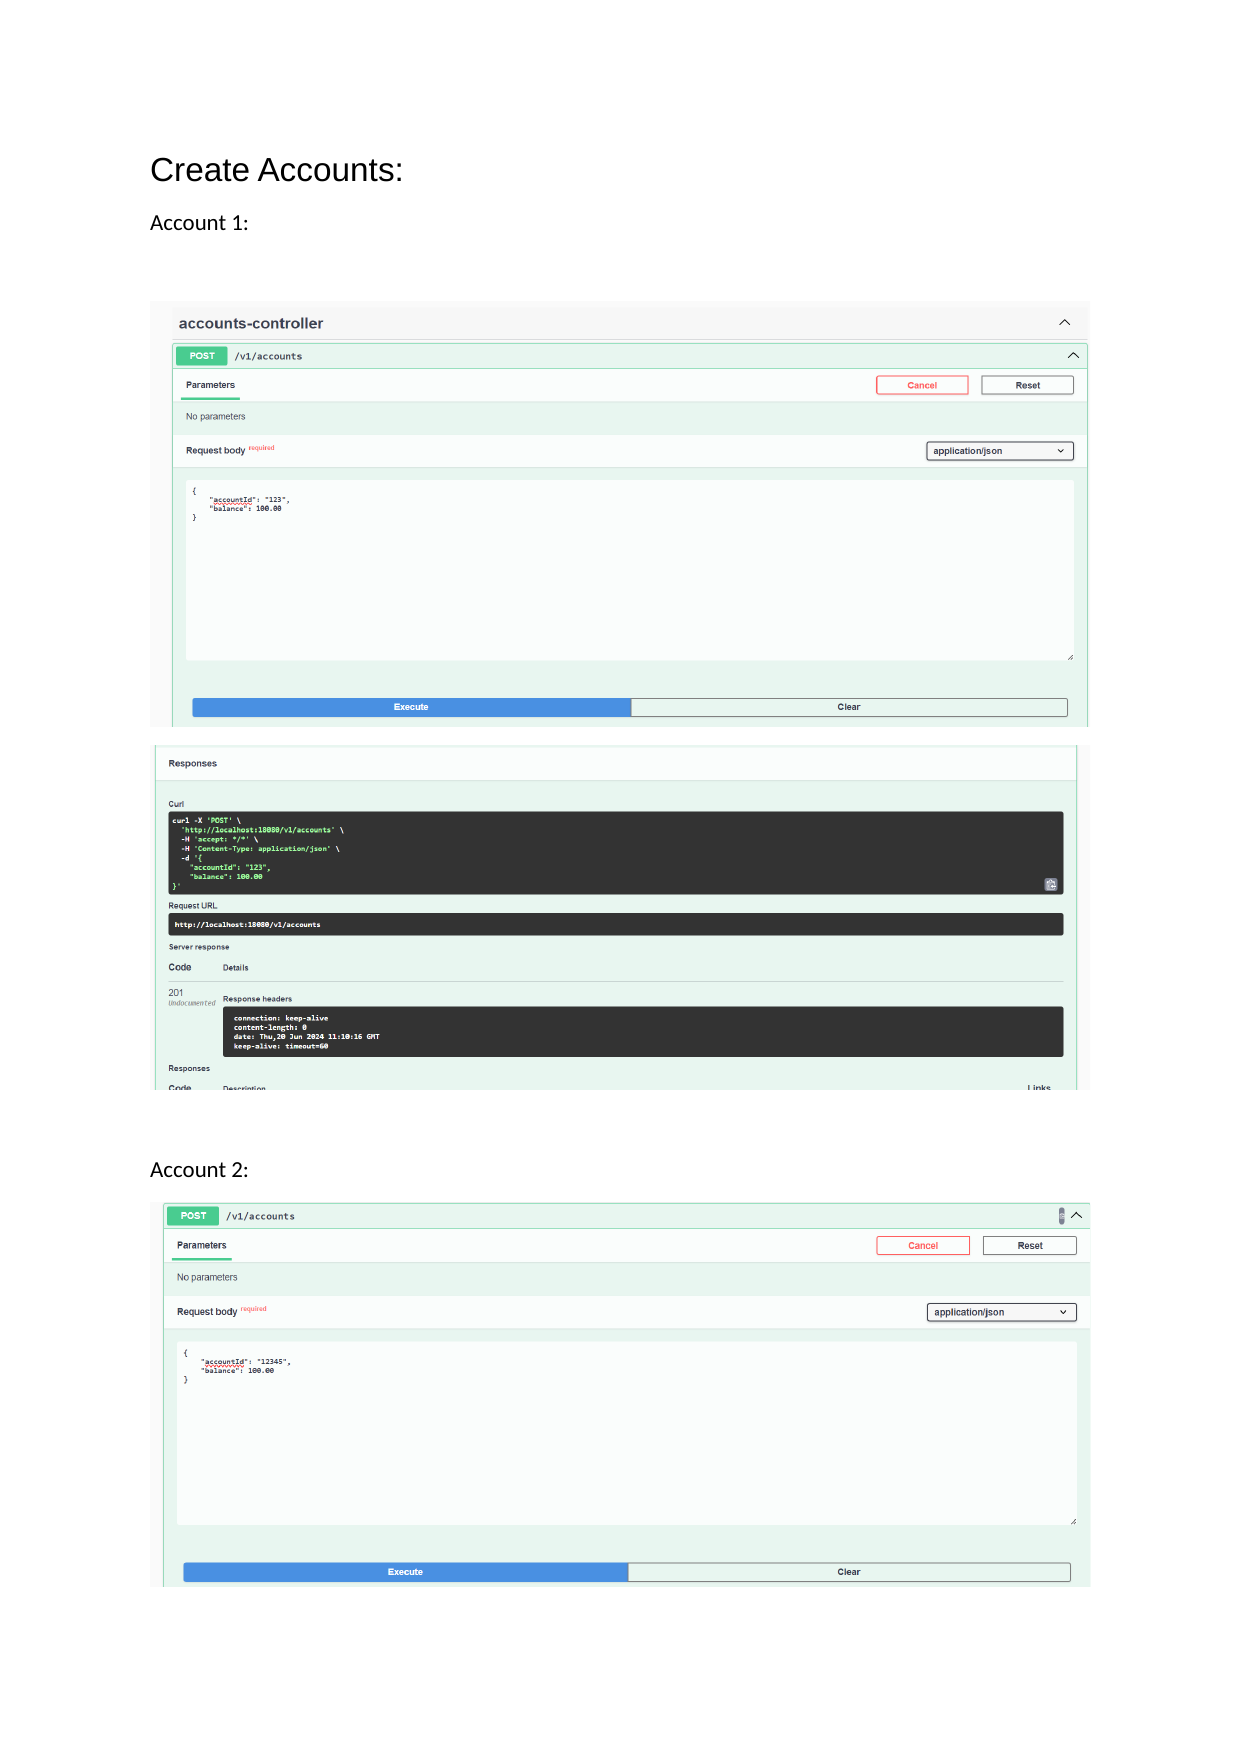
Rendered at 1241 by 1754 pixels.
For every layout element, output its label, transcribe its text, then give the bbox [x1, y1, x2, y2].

picture [150, 1202, 1091, 1587]
text Create Accounts: [150, 150, 1090, 188]
text Account 1: [150, 208, 1090, 236]
picture [150, 745, 1091, 1090]
picture [150, 301, 1091, 727]
text Account 2: [150, 1155, 1090, 1183]
